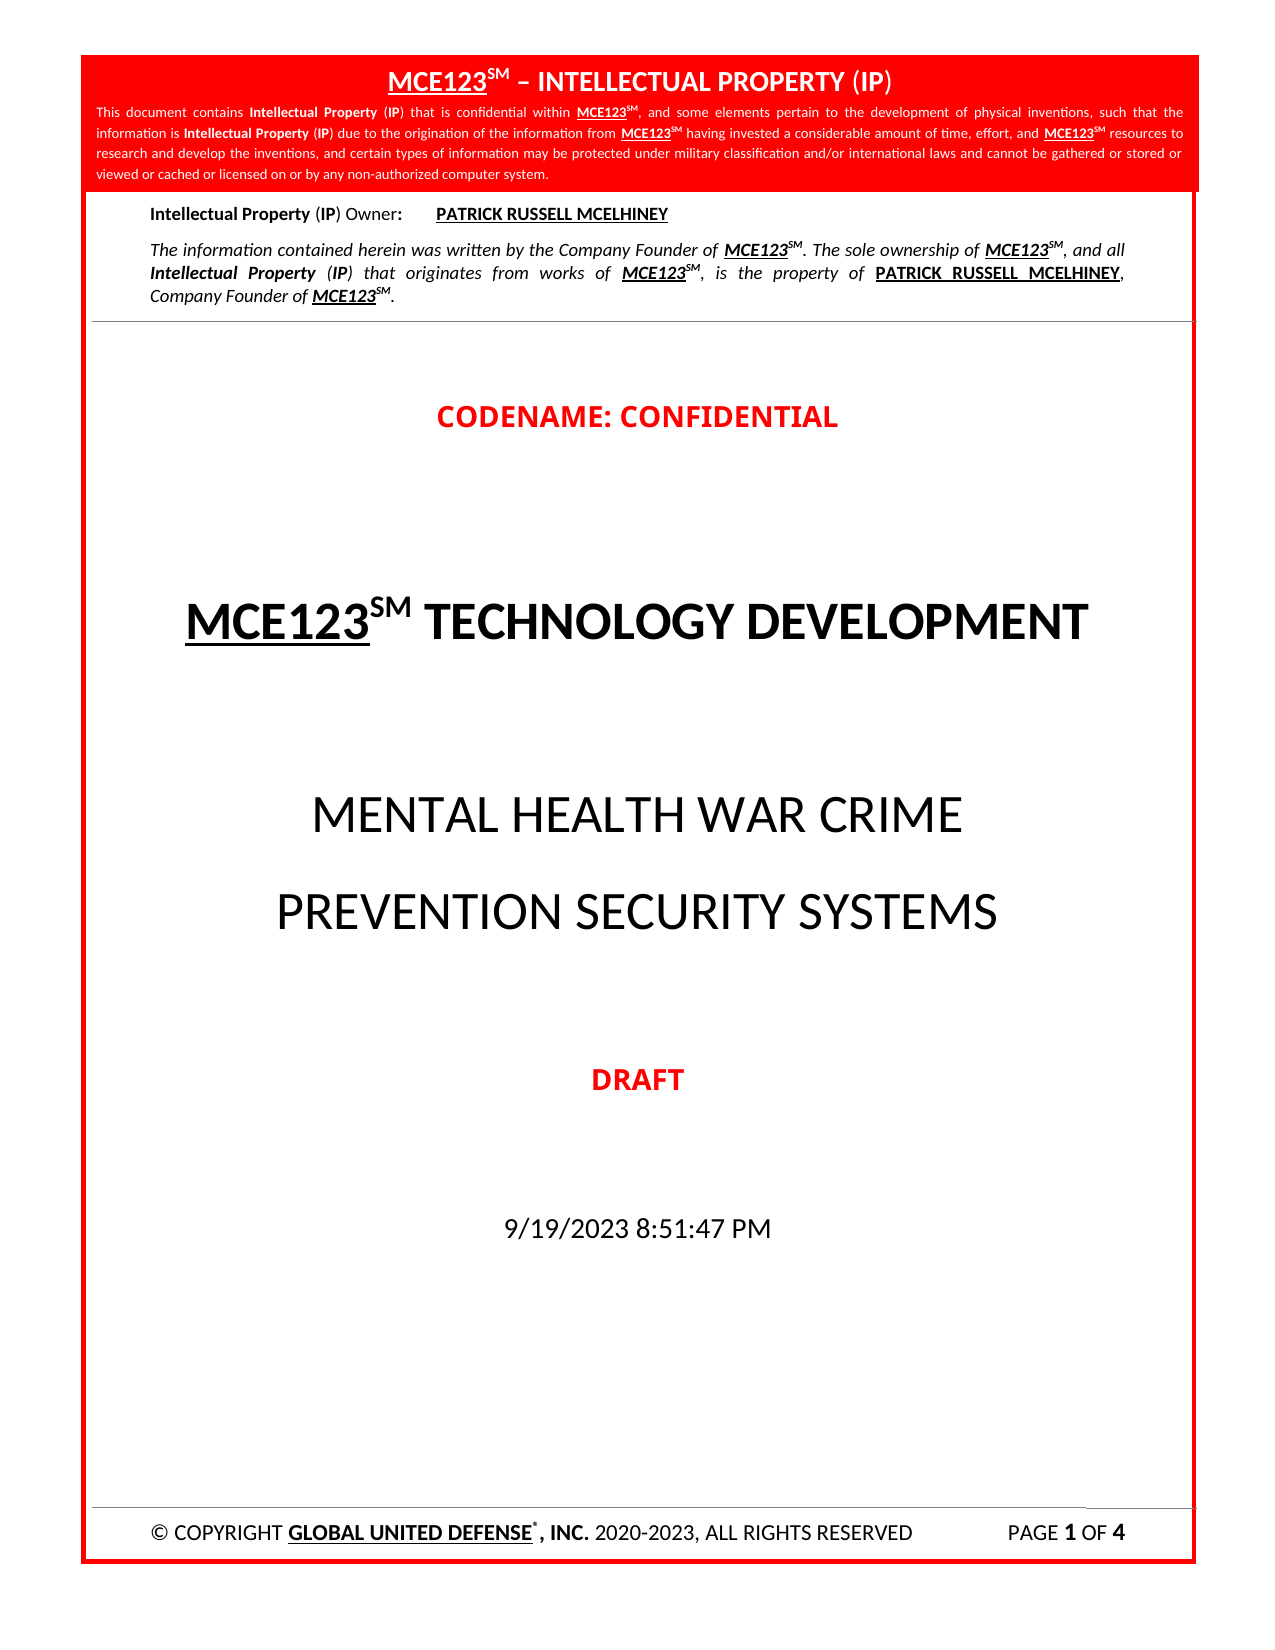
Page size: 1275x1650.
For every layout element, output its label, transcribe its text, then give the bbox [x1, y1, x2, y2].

text MCE123SM TECHNOLOGY DEVELOPMENT [150, 586, 1125, 653]
text PREVENTION SECURITY SYSTEMS [150, 877, 1125, 943]
text 9/19/2023 8:51:47 PM [150, 1211, 1125, 1246]
text DRAFT [150, 1059, 1125, 1099]
text CODENAME: CONFIDENTIAL [150, 396, 1125, 436]
text MENTAL HEALTH WAR CRIME [150, 780, 1125, 846]
